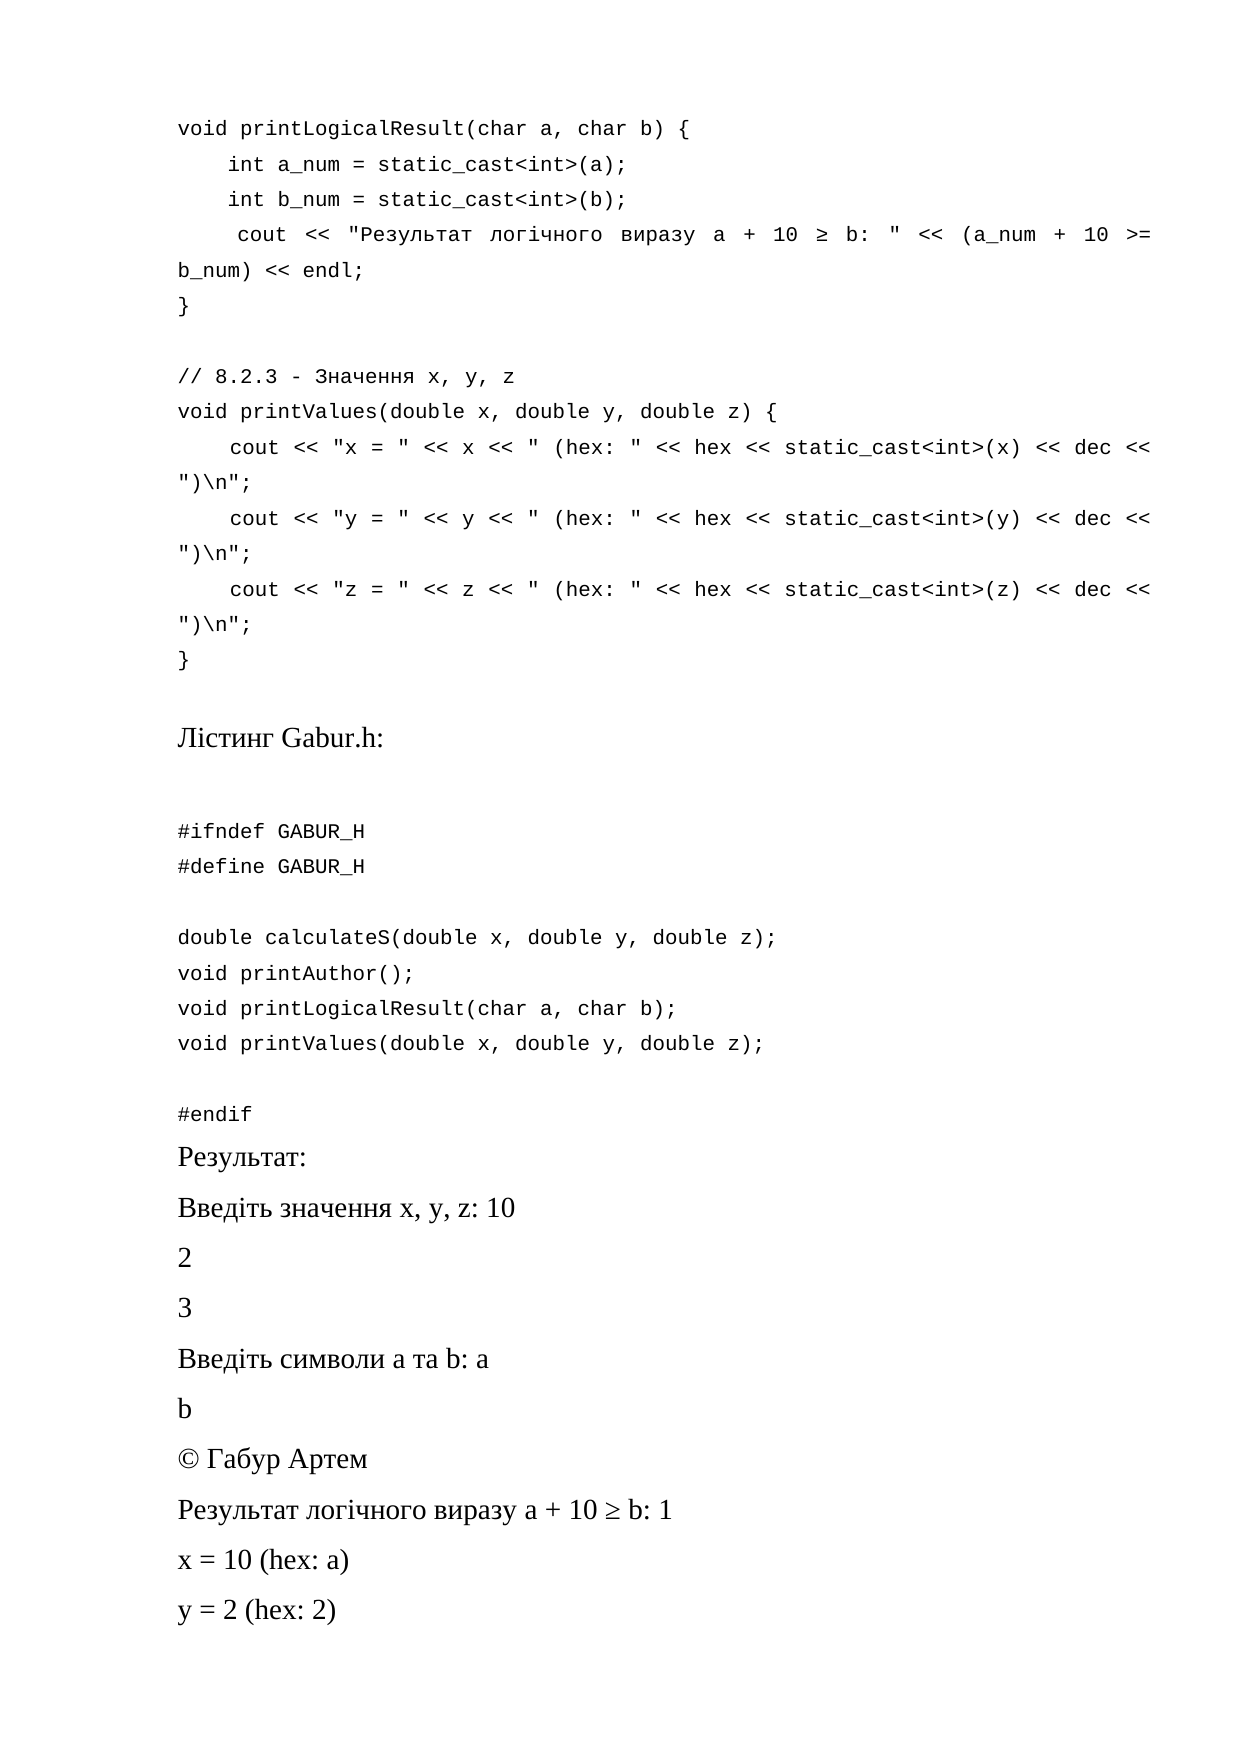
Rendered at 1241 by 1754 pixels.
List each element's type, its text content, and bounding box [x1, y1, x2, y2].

text void printAuthor(); [177, 962, 1152, 986]
text Введіть символи a та b: a [177, 1341, 1152, 1374]
text // 8.2.3 - Значення x, y, z [177, 366, 1152, 390]
text cout << "x = " << x << " (hex: " << hex << static_cast<int>(x) << dec << ")\n"; [177, 437, 1152, 496]
text void printValues(double x, double y, double z) { [177, 401, 1152, 425]
text #endif [177, 1104, 1152, 1128]
text #ifndef GABUR_H [177, 821, 1152, 844]
text void printLogicalResult(char a, char b); [177, 998, 1152, 1022]
text #define GABUR_H [177, 856, 1152, 880]
text © Габур Артем [177, 1441, 1152, 1475]
text } [177, 295, 1152, 319]
text cout << "y = " << y << " (hex: " << hex << static_cast<int>(y) << dec << ")\n"; [177, 508, 1152, 567]
text y = 2 (hex: 2) [177, 1592, 1152, 1626]
text b [177, 1391, 1152, 1425]
text } [177, 649, 1152, 673]
text int a_num = static_cast<int>(a); [177, 153, 1152, 177]
text Результат: Введіть значення x, y, z: 10 [177, 1139, 1152, 1223]
text 2 [177, 1240, 1152, 1274]
text void printValues(double x, double y, double z); [177, 1033, 1152, 1057]
text int b_num = static_cast<int>(b); [177, 189, 1152, 213]
text cout << "z = " << z << " (hex: " << hex << static_cast<int>(z) << dec << ")\n"; [177, 578, 1152, 638]
text double calculateS(double x, double y, double z); [177, 927, 1152, 951]
text 3 [177, 1291, 1152, 1324]
text Результат логічного виразу a + 10 ≥ b: 1 [177, 1492, 1152, 1525]
text cout << "Результат логічного виразу a + 10 ≥ b: " << (a_num + 10 >= b_num) << endl; [177, 224, 1152, 283]
text Лістинг Gabur.h: [177, 720, 1152, 754]
text void printLogicalResult(char a, char b) { [177, 118, 1152, 142]
text x = 10 (hex: a) [177, 1542, 1152, 1576]
